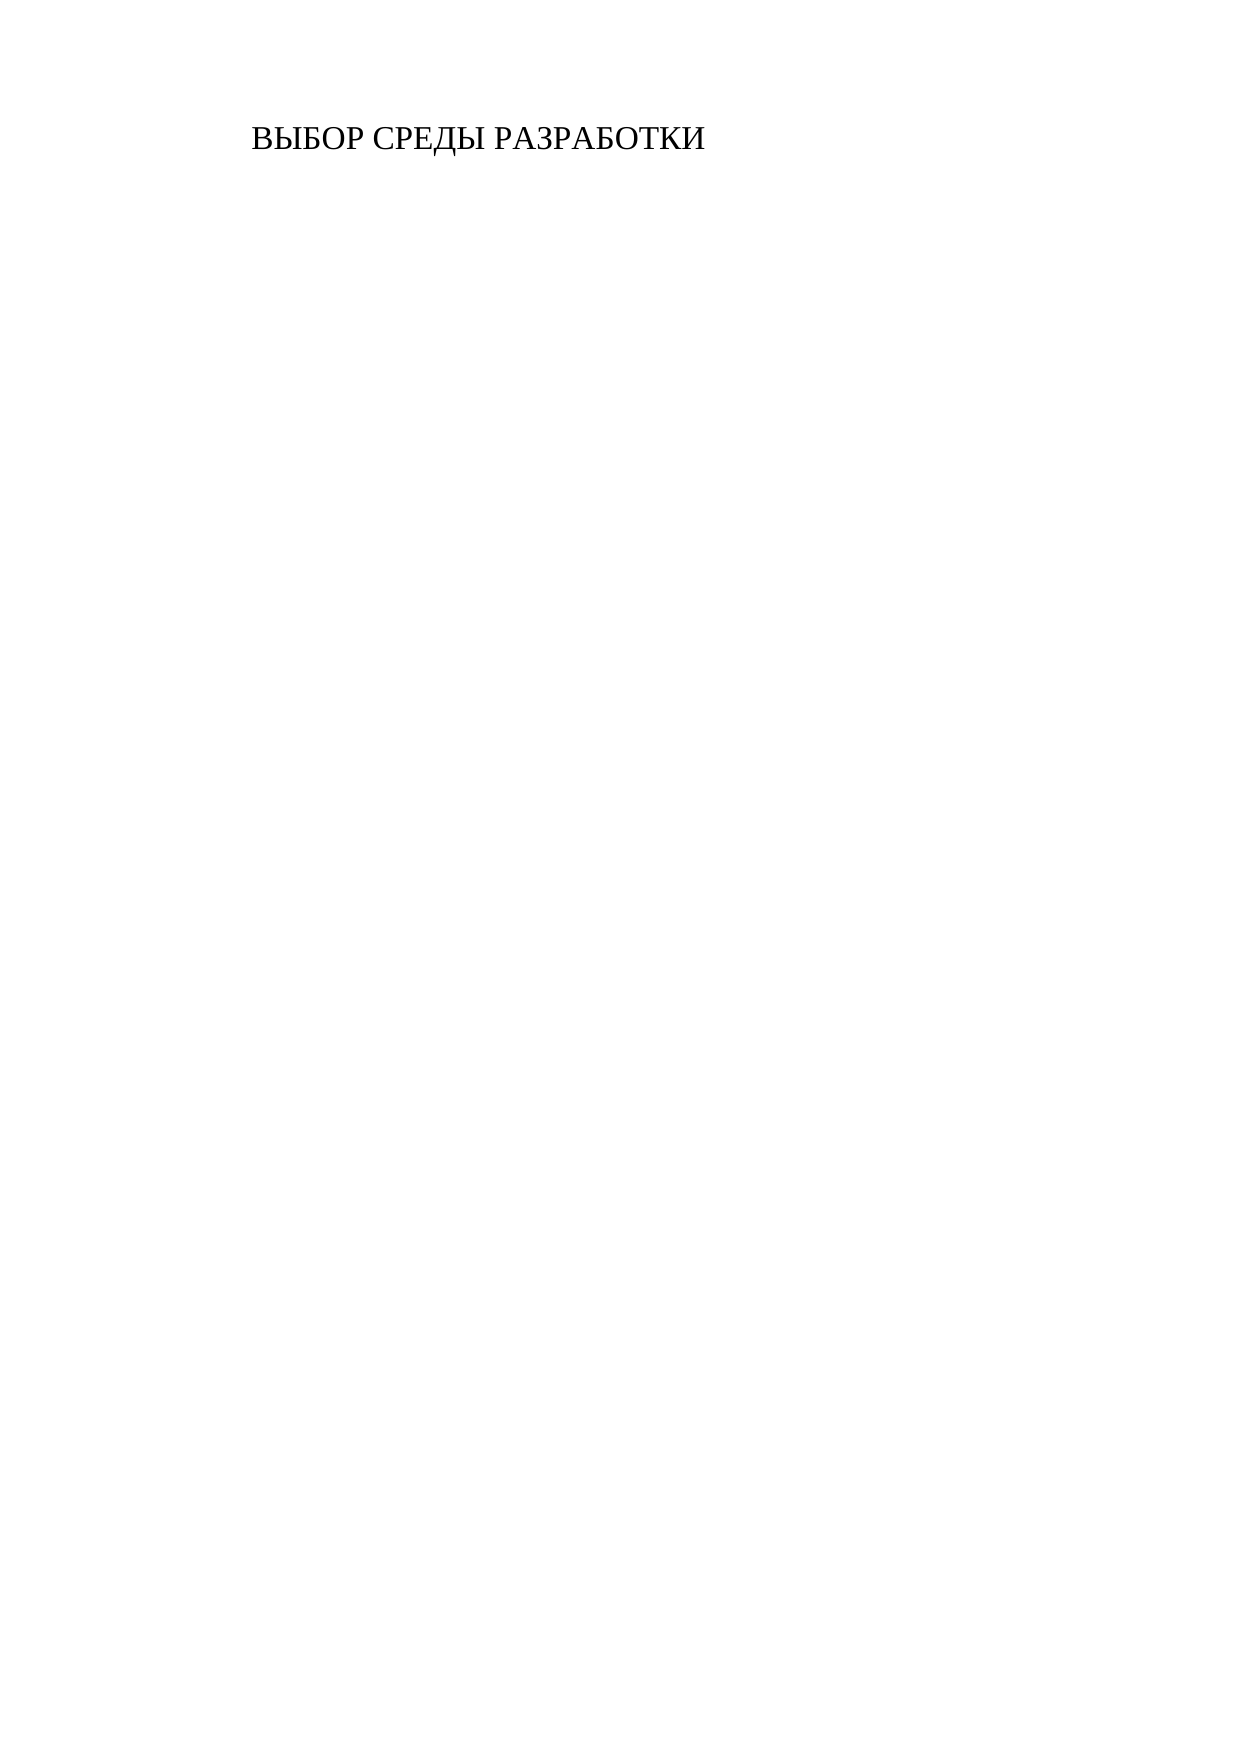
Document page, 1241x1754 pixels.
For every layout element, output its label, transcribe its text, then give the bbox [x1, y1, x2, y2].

subtitle Выбор среды разработки [177, 118, 1152, 156]
